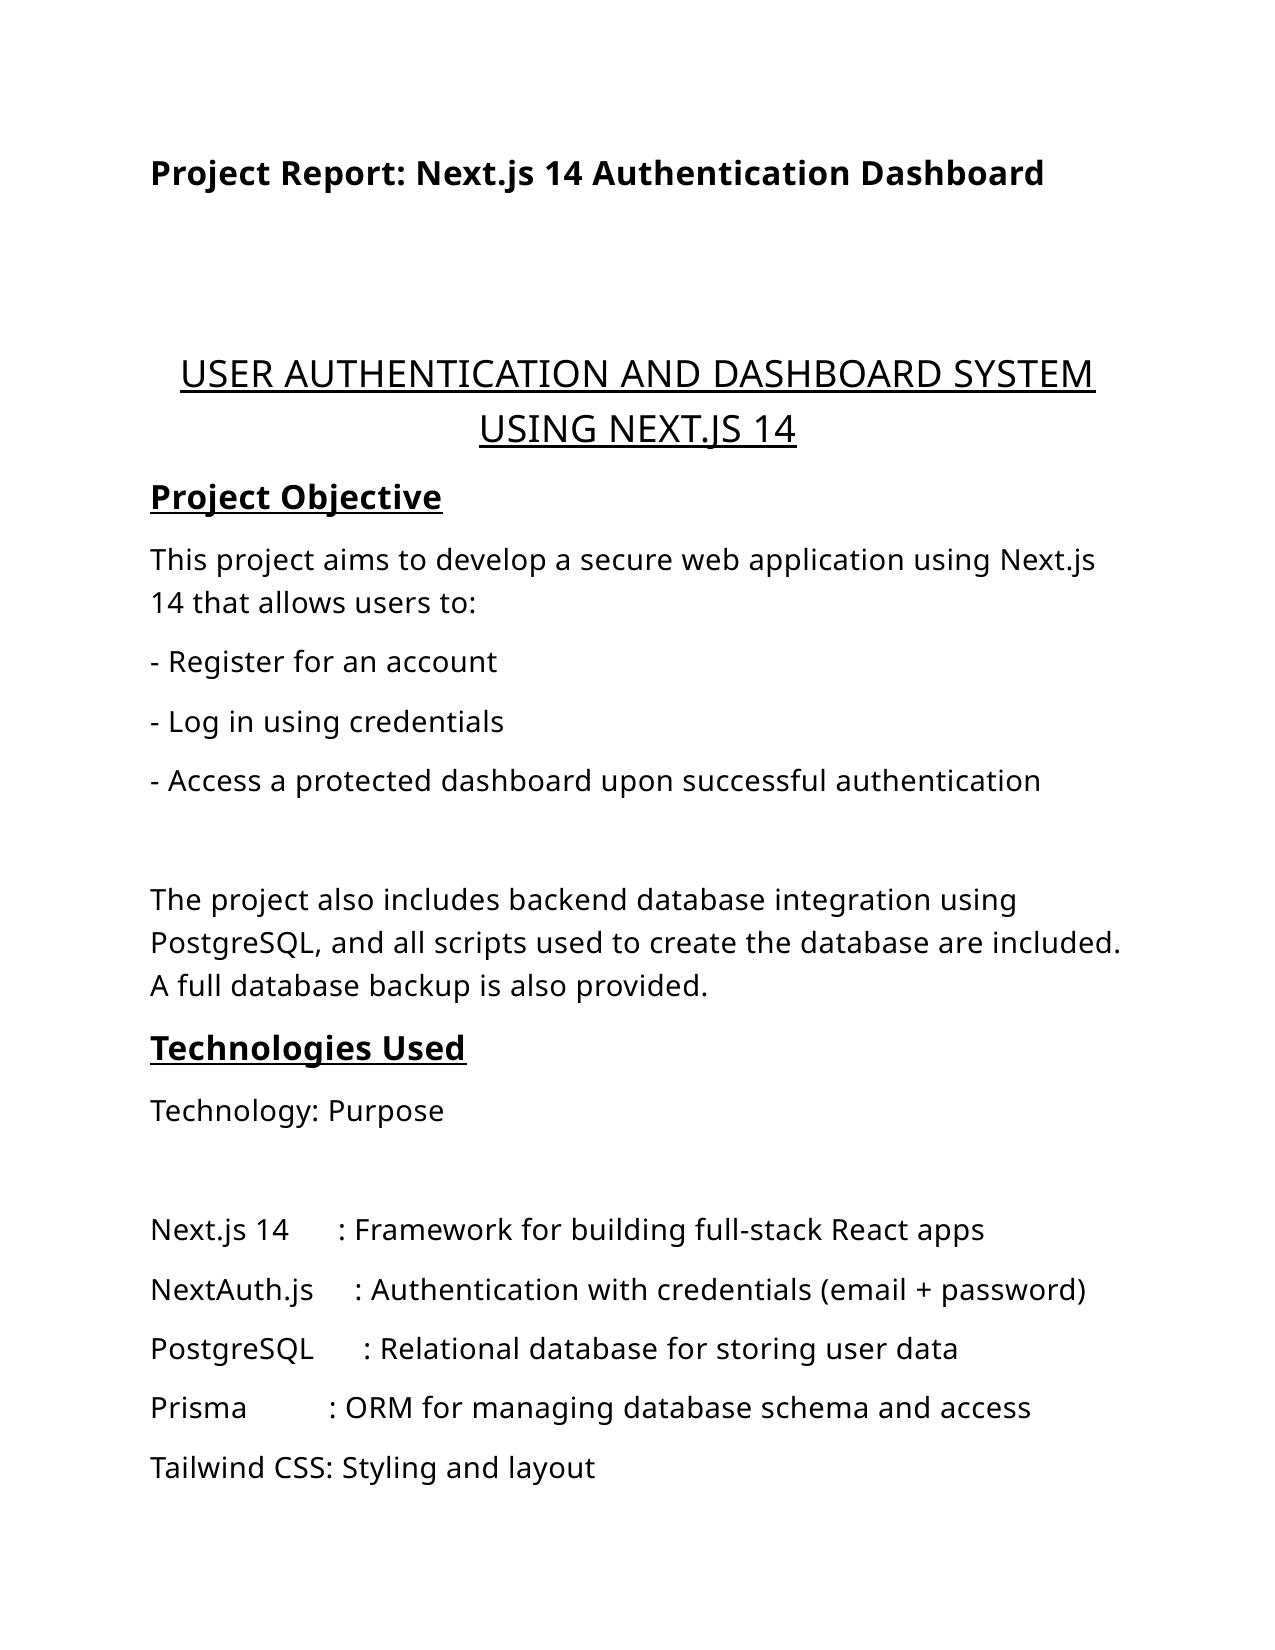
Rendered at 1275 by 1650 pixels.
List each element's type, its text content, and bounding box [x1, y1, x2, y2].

text - Register for an account [150, 642, 1125, 681]
text Technology: Purpose [150, 1090, 1125, 1130]
text - Log in using credentials [150, 701, 1125, 741]
text Next.js 14 : Framework for building full-stack React apps [150, 1209, 1125, 1249]
text NextAuth.js : Authentication with credentials (email + password) [150, 1269, 1125, 1308]
text - Access a protected dashboard upon successful authentication [150, 761, 1125, 800]
text Tailwind CSS: Styling and layout [150, 1447, 1125, 1487]
text Technologies Used [150, 1025, 1125, 1070]
text PostgreSQL : Relational database for storing user data [150, 1328, 1125, 1368]
text Project Objective [150, 474, 1125, 519]
text Project Report: Next.js 14 Authentication Dashboard [150, 150, 1125, 195]
text USER AUTHENTICATION AND DASHBOARD SYSTEM USING NEXT.JS 14 [150, 347, 1125, 453]
text This project aims to develop a secure web application using Next.js 14 that allows users to: [150, 539, 1125, 622]
text The project also includes backend database integration using PostgreSQL, and all scripts used to create the database are included. A full database backup is also provided. [150, 879, 1125, 1005]
text Prisma : ORM for managing database schema and access [150, 1388, 1125, 1427]
